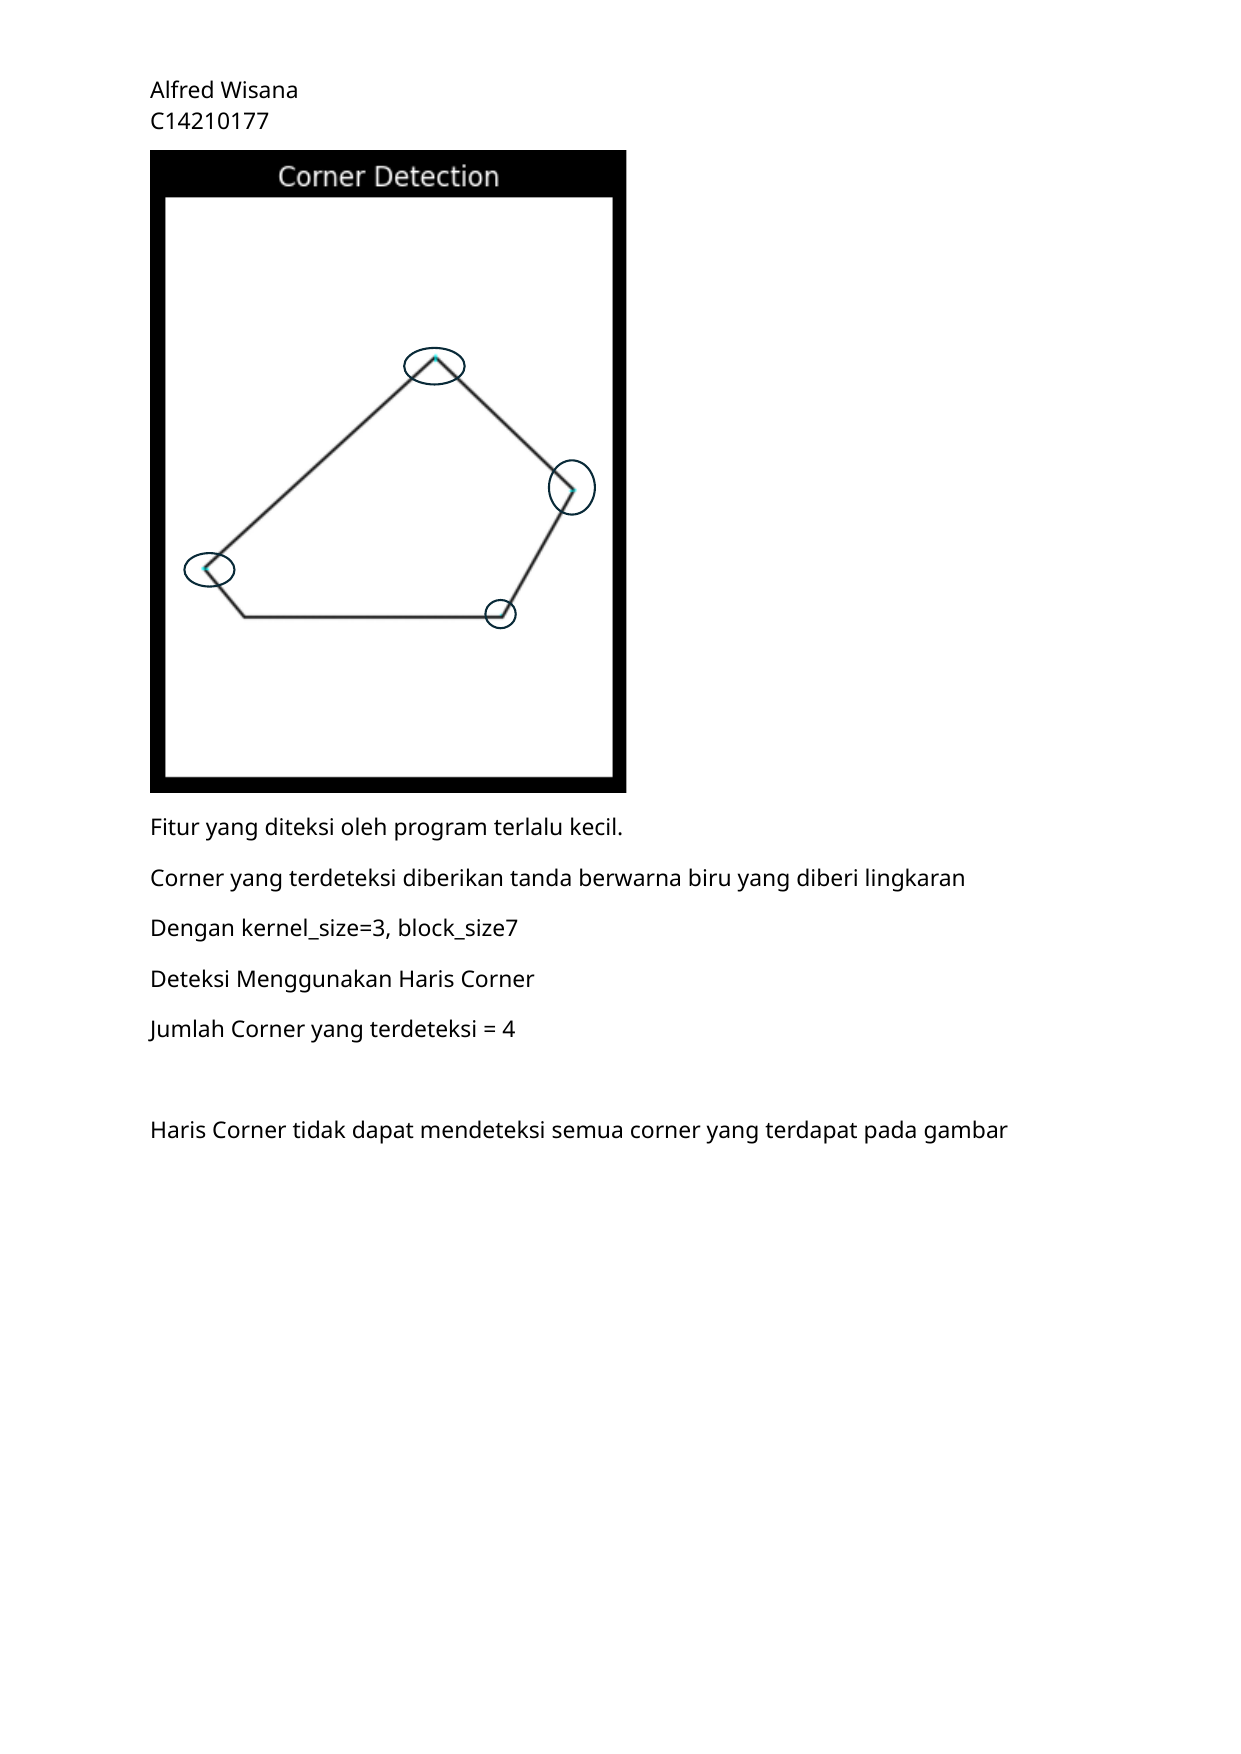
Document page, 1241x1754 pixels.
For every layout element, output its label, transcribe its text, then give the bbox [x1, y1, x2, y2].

text Deteksi Menggunakan Haris Corner [150, 963, 1090, 994]
picture [150, 150, 627, 793]
text Dengan kernel_size=3, block_size7 [150, 912, 1090, 943]
text Fitur yang diteksi oleh program terlalu kecil. [150, 811, 1090, 843]
text Jumlah Corner yang terdeteksi = 4 [150, 1013, 1090, 1044]
text Corner yang terdeteksi diberikan tanda berwarna biru yang diberi lingkaran [150, 862, 1090, 893]
text Haris Corner tidak dapat mendeteksi semua corner yang terdapat pada gambar [150, 1114, 1090, 1145]
